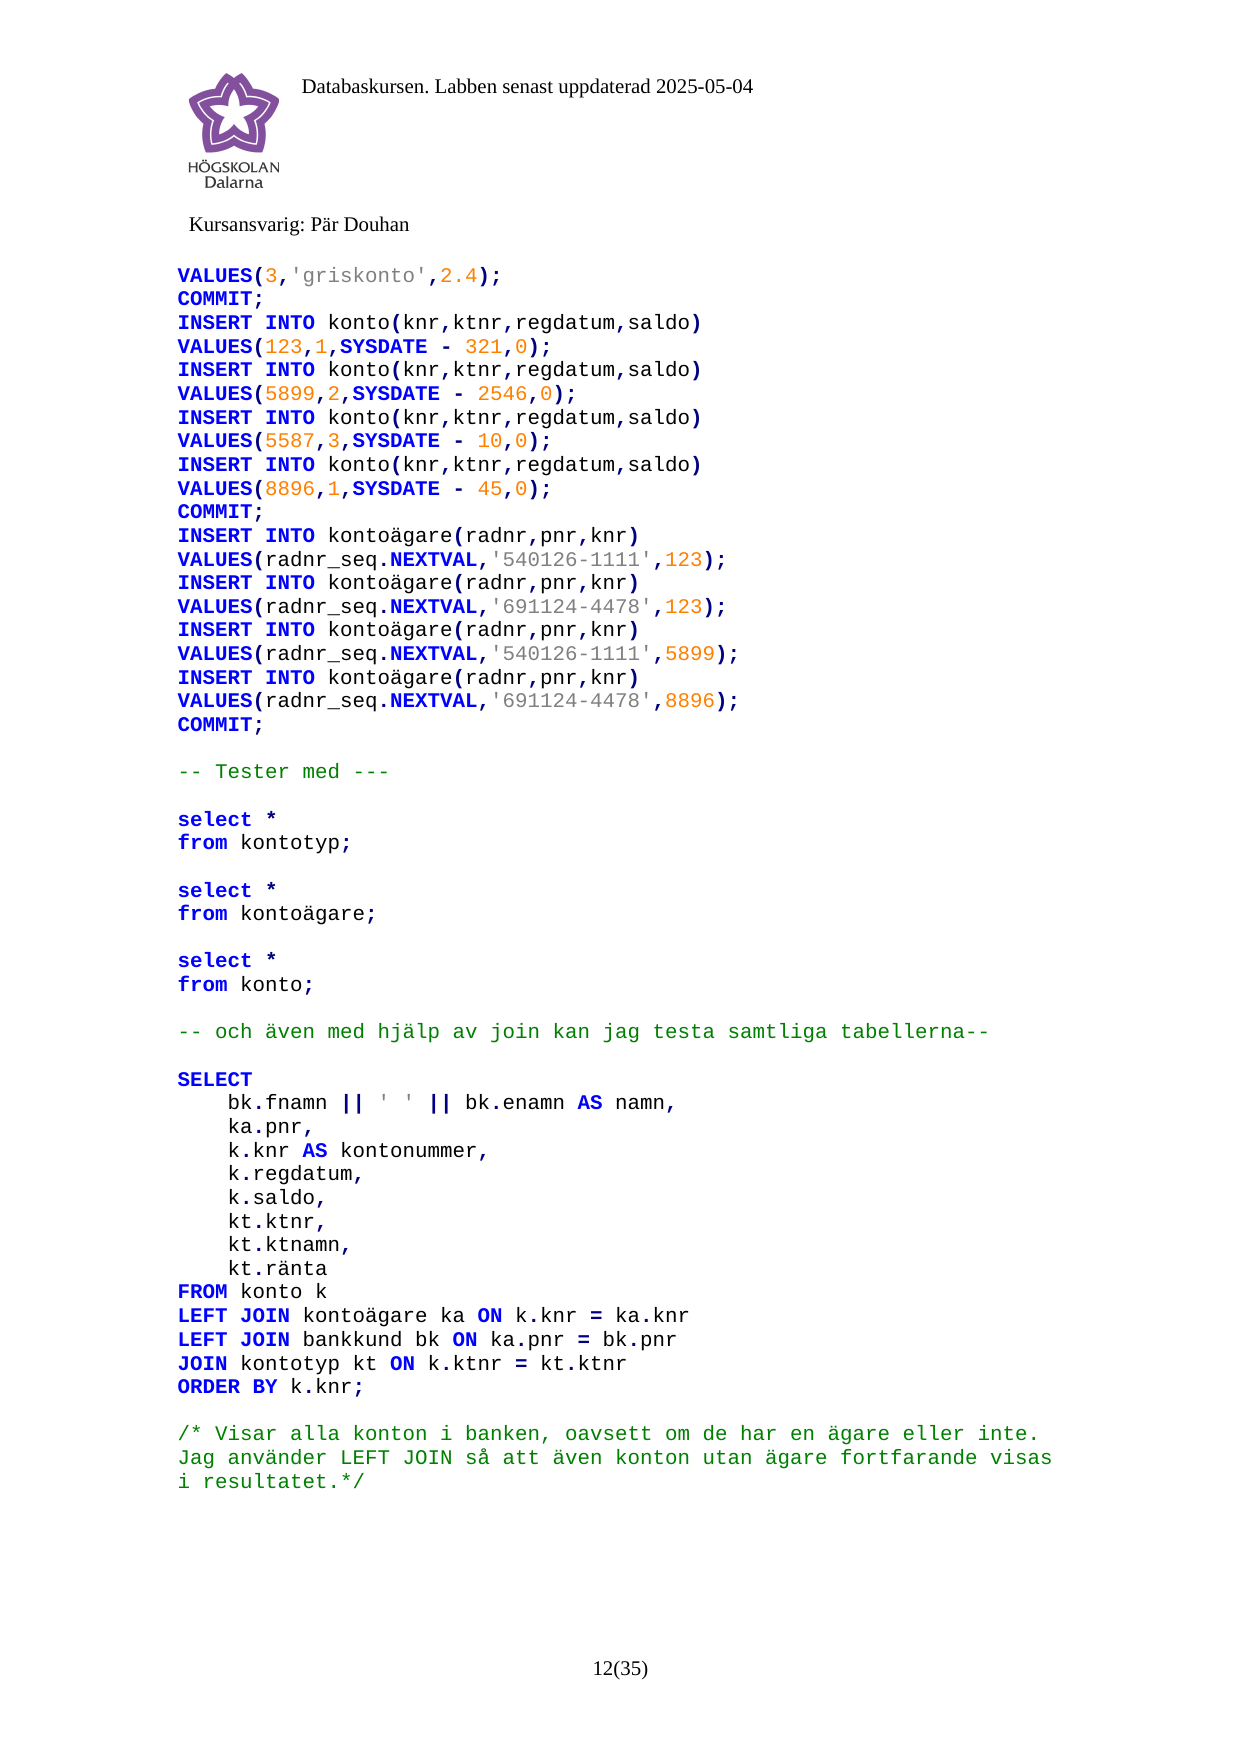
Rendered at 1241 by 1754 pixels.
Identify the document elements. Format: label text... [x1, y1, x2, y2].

text COMMIT; [177, 501, 1063, 525]
text select * [177, 951, 1063, 974]
text INSERT INTO kontoägare(radnr,pnr,knr) [177, 525, 1063, 548]
text k.saldo, [177, 1187, 1063, 1211]
text INSERT INTO konto(knr,ktnr,regdatum,saldo) [177, 359, 1063, 383]
text kt.ktnamn, [177, 1234, 1063, 1258]
text -- och även med hjälp av join kan jag testa samtliga tabellerna-- [177, 1021, 1063, 1045]
text select * [177, 809, 1063, 832]
text Jag använder LEFT JOIN så att även konton utan ägare fortfarande visas i resultatet.*/ [177, 1447, 1063, 1494]
text bk.fnamn || ' ' || bk.enamn AS namn, [177, 1092, 1063, 1116]
text VALUES(8896,1,SYSDATE - 45,0); [177, 478, 1063, 501]
text INSERT INTO konto(knr,ktnr,regdatum,saldo) [177, 407, 1063, 430]
text INSERT INTO kontoägare(radnr,pnr,knr) [177, 667, 1063, 690]
text VALUES(123,1,SYSDATE - 321,0); [177, 336, 1063, 359]
text k.regdatum, [177, 1163, 1063, 1187]
text ORDER BY k.knr; [177, 1376, 1063, 1400]
text SELECT [177, 1069, 1063, 1092]
text from konto; [177, 974, 1063, 998]
text JOIN kontotyp kt ON k.ktnr = kt.ktnr [177, 1352, 1063, 1376]
text ka.pnr, [177, 1116, 1063, 1140]
text VALUES(radnr_seq.NEXTVAL,'691124-4478',123); [177, 596, 1063, 619]
text k.knr AS kontonummer, [177, 1140, 1063, 1163]
text -- Tester med --- [177, 761, 1063, 785]
text VALUES(radnr_seq.NEXTVAL,'540126-1111',5899); [177, 643, 1063, 667]
text INSERT INTO konto(knr,ktnr,regdatum,saldo) [177, 454, 1063, 478]
text kt.ktnr, [177, 1211, 1063, 1234]
picture [188, 73, 279, 188]
text VALUES(radnr_seq.NEXTVAL,'540126-1111',123); [177, 548, 1063, 572]
text LEFT JOIN kontoägare ka ON k.knr = ka.knr [177, 1305, 1063, 1329]
text /* Visar alla konton i banken, oavsett om de har en ägare eller inte. [177, 1423, 1063, 1447]
text COMMIT; [177, 714, 1063, 738]
text from kontotyp; [177, 832, 1063, 856]
text VALUES(3,'griskonto',2.4); [177, 265, 1063, 288]
text VALUES(5899,2,SYSDATE - 2546,0); [177, 383, 1063, 407]
text VALUES(5587,3,SYSDATE - 10,0); [177, 430, 1063, 454]
text VALUES(radnr_seq.NEXTVAL,'691124-4478',8896); [177, 690, 1063, 714]
text INSERT INTO konto(knr,ktnr,regdatum,saldo) [177, 312, 1063, 336]
text LEFT JOIN bankkund bk ON ka.pnr = bk.pnr [177, 1329, 1063, 1352]
text from kontoägare; [177, 903, 1063, 927]
text INSERT INTO kontoägare(radnr,pnr,knr) [177, 572, 1063, 596]
text COMMIT; [177, 288, 1063, 312]
text kt.ränta [177, 1258, 1063, 1282]
text INSERT INTO kontoägare(radnr,pnr,knr) [177, 619, 1063, 643]
text select * [177, 879, 1063, 903]
text FROM konto k [177, 1282, 1063, 1305]
